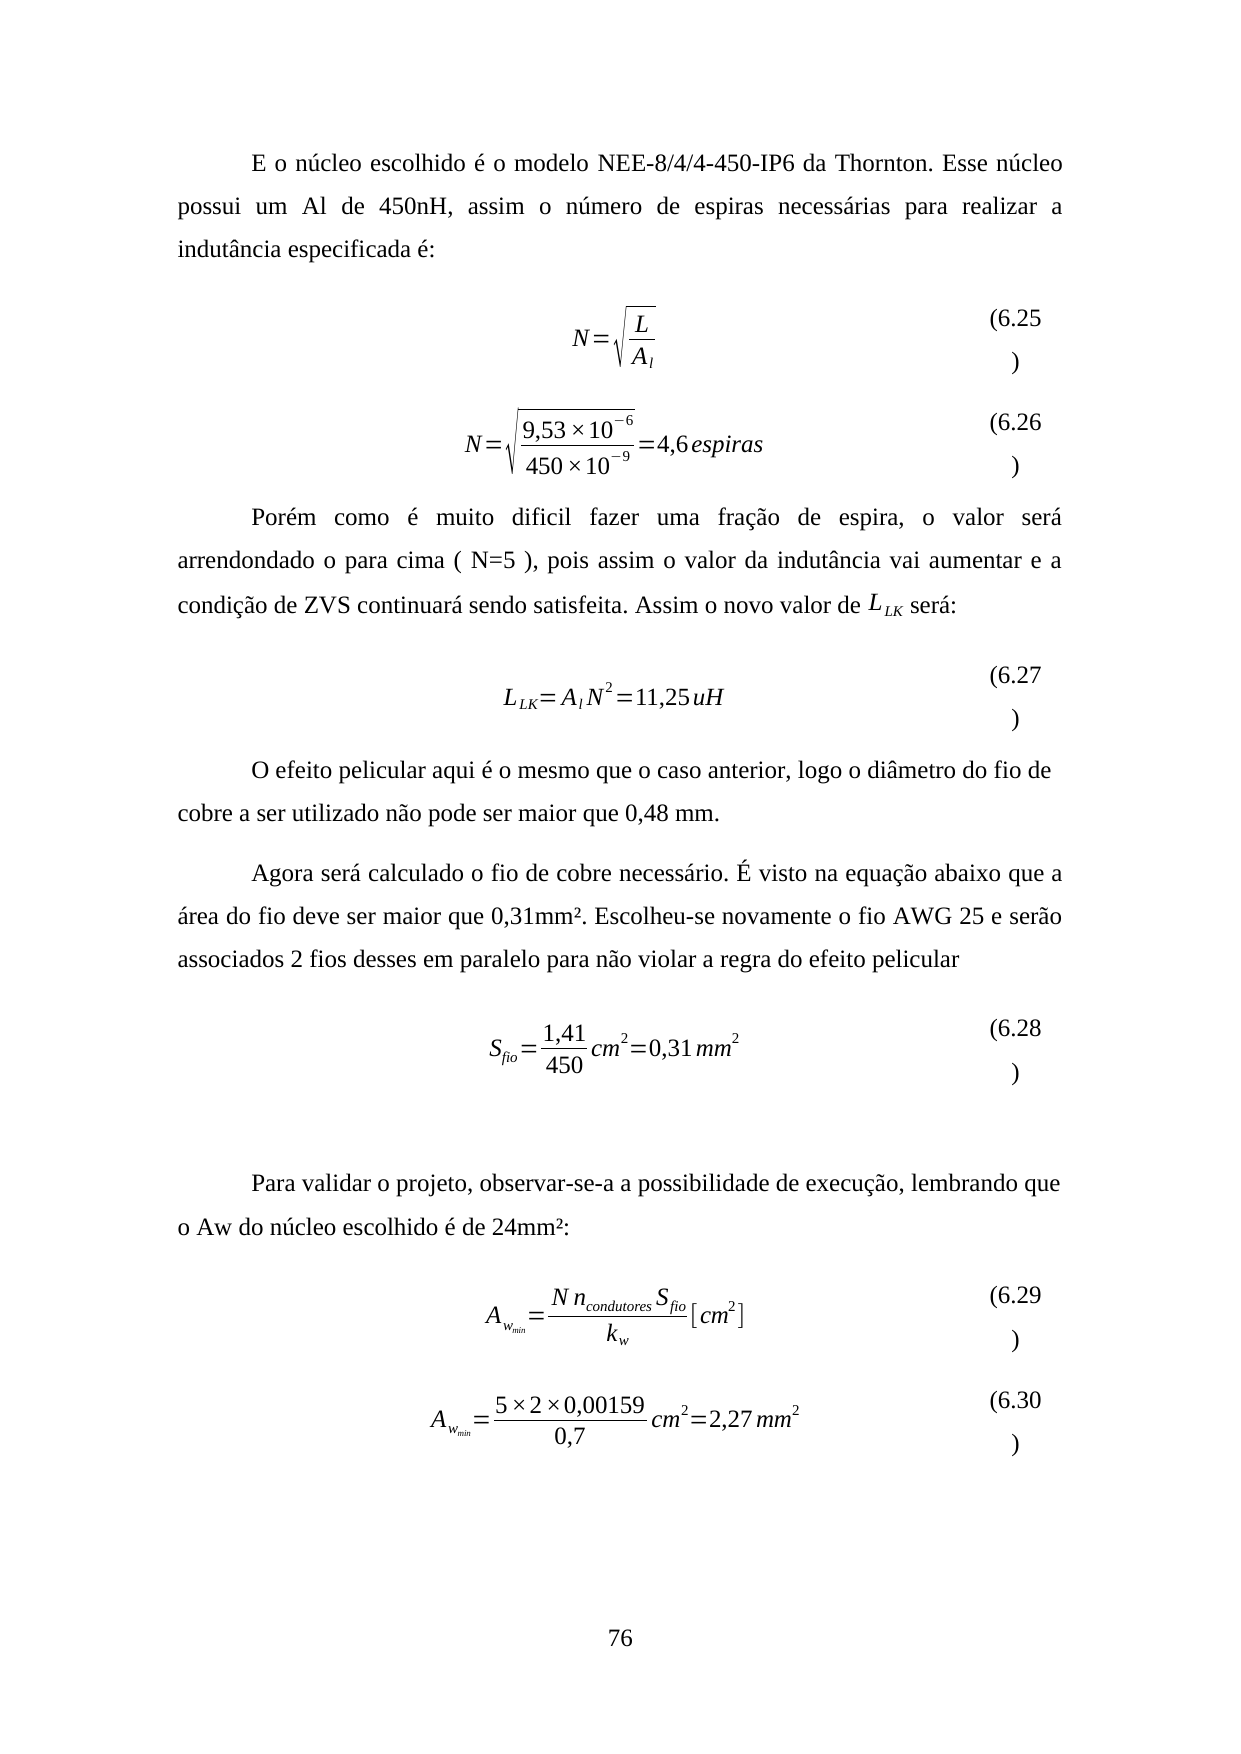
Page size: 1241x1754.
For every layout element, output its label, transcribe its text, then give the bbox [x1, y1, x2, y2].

table_cell (6.30) [974, 1376, 1057, 1480]
table_cell [180, 1376, 974, 1480]
text Agora será calculado o fio de cobre necessário. É visto na equação abaixo que a área do fio deve ser maior que 0,31mm². Escolheu-se novamente o fio AWG 25 e serão associados 2 fios desses em paralelo para não violar a regra do efeito pelicular [177, 858, 1063, 973]
table_header (6.27) [974, 651, 1057, 755]
table_cell [180, 398, 974, 502]
table_header [180, 294, 974, 398]
table_header (6.29) [974, 1271, 1057, 1376]
table_header (6.28) [974, 1004, 1057, 1109]
text E o núcleo escolhido é o modelo NEE-8/4/4-450-IP6 da Thornton. Esse núcleo possui um Al de 450nH, assim o número de espiras necessárias para realizar a indutância especificada é: [177, 148, 1063, 263]
text O efeito pelicular aqui é o mesmo que o caso anterior, logo o diâmetro do fio de cobre a ser utilizado não pode ser maior que 0,48 mm. [177, 755, 1063, 827]
table_header (6.25) [974, 294, 1057, 398]
table_header [180, 1004, 974, 1109]
text Porém como é muito dificil fazer uma fração de espira, o valor será arrendondado o para cima ( N=5 ), pois assim o valor da indutância vai aumentar e a condição de ZVS continuará sendo satisfeita. Assim o novo valor de será: [177, 502, 1063, 620]
text Para validar o projeto, observar-se-a a possibilidade de execução, lembrando que o Aw do núcleo escolhido é de 24mm²: [177, 1168, 1063, 1240]
table_header [180, 651, 974, 755]
table_cell (6.26) [974, 398, 1057, 502]
table_header [180, 1271, 974, 1376]
